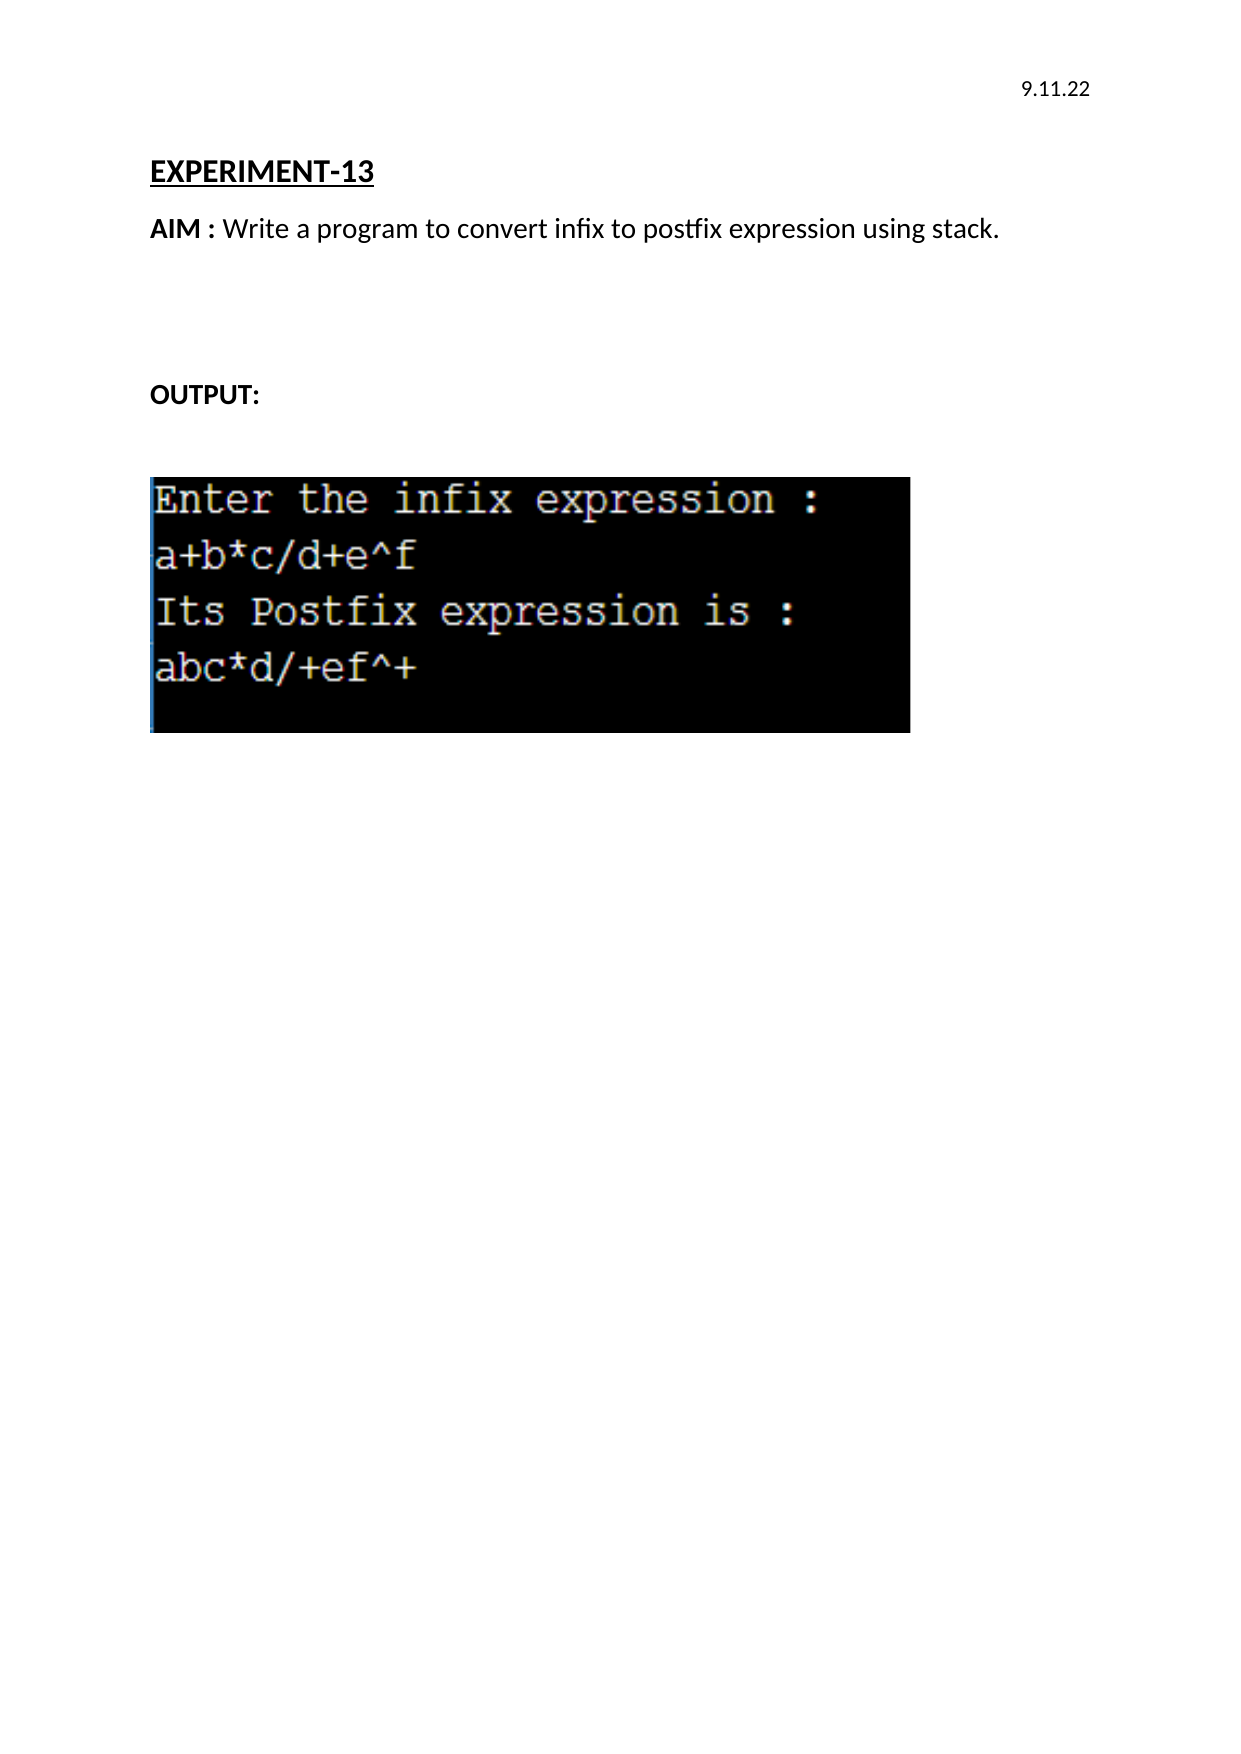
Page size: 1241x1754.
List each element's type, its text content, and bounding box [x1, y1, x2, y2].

text OUTPUT: [150, 376, 1090, 412]
picture [150, 477, 911, 733]
text EXPERIMENT-13 [150, 150, 1090, 191]
text AIM : Write a program to convert infix to postfix expression using stack. [150, 211, 1090, 246]
